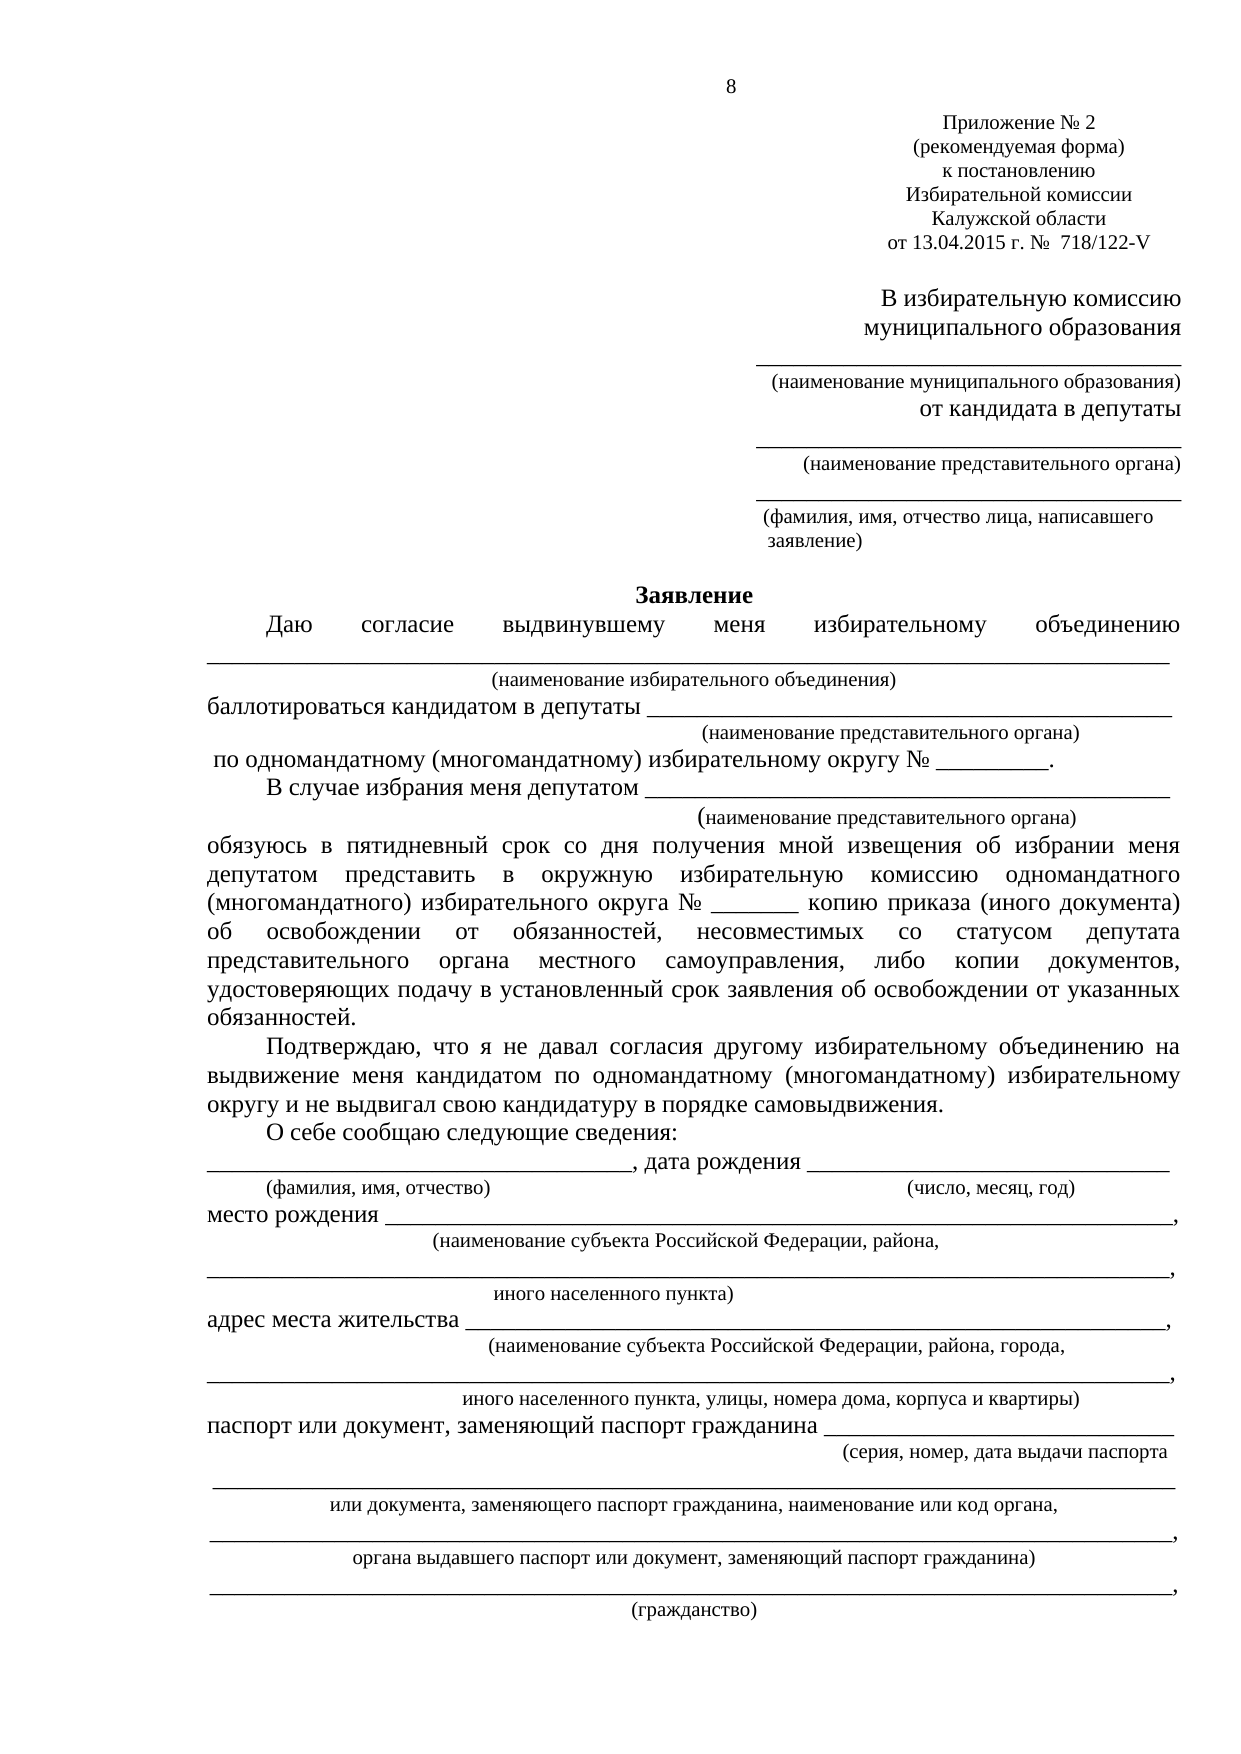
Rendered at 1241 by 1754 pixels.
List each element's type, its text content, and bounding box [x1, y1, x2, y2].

text (наименование субъекта Российской Федерации, района, [207, 1228, 1181, 1252]
table_header В избирательную комиссию муниципального образования __________________________________ (наименование муниципального образования) от кандидата в депутаты __________________________________ (наименование представительного органа) __________________________________ (фамилия, имя, отчество лица, написавшего заявление) [449, 283, 1181, 552]
text _____________________________________________________________________________, [207, 1569, 1181, 1597]
text органа выдавшего паспорт или документ, заменяющий паспорт гражданина) [207, 1544, 1181, 1569]
text (наименование субъекта Российской Федерации, района, города, [207, 1333, 1181, 1357]
text место рождения _______________________________________________________________, [207, 1199, 1181, 1228]
text паспорт или документ, заменяющий паспорт гражданина ____________________________ [207, 1410, 1181, 1439]
text Приложение № 2 [856, 110, 1181, 134]
text (наименование представительного органа) [207, 719, 1181, 744]
text баллотироваться кандидатом в депутаты __________________________________________ [207, 691, 1181, 719]
text О себе сообщаю следующие сведения: [207, 1117, 1181, 1146]
text по одномандатному (многомандатному) избирательному округу № _________. [207, 744, 1181, 772]
text обязуюсь в пятидневный срок со дня получения мной извещения об избрании меня депутатом представить в окружную избирательную комиссию одномандатного (многомандатного) избирательного округа № _______ копию приказа (иного документа) об освобождении от обязанностей, несовместимых со статусом депутата представительного органа местного самоуправления, либо копии документов, удостоверяющих подачу в установленный срок заявления об освобождении от указанных обязанностей. [207, 830, 1181, 1031]
text иного населенного пункта, улицы, номера дома, корпуса и квартиры) [207, 1386, 1181, 1410]
text _____________________________________________________________________________, [207, 1516, 1181, 1544]
text _____________________________________________________________________________, [207, 1252, 1181, 1281]
text Даю согласие выдвинувшему меня избирательному объединению _____________________________________________________________________________ [207, 609, 1181, 667]
text Избирательной комиссии [856, 182, 1181, 206]
text (рекомендуемая форма) [856, 134, 1181, 158]
text (наименование избирательного объединения) [207, 667, 1181, 691]
text В случае избрания меня депутатом __________________________________________ [207, 772, 1181, 801]
text к постановлению [856, 158, 1181, 182]
text _____________________________________________________________________________, [207, 1357, 1181, 1386]
text Подтверждаю, что я не давал согласия другому избирательному объединению на выдвижение меня кандидатом по одномандатному (многомандатному) избирательному округу и не выдвигал свою кандидатуру в порядке самовыдвижения. [207, 1031, 1181, 1117]
text __________________________________, дата рождения _____________________________ [207, 1146, 1181, 1175]
text (гражданство) [207, 1597, 1181, 1621]
text Заявление [207, 581, 1181, 609]
text иного населенного пункта) [207, 1281, 1181, 1304]
text (наименование представительного органа) [207, 801, 1181, 830]
text (фамилия, имя, отчество) (число, месяц, год) [207, 1175, 1181, 1199]
text адрес места жительства ________________________________________________________, [207, 1304, 1181, 1333]
text (серия, номер, дата выдачи паспорта [207, 1439, 1181, 1463]
text _____________________________________________________________________________ [207, 1463, 1181, 1492]
text или документа, заменяющего паспорт гражданина, наименование или код органа, [207, 1492, 1181, 1516]
text от 13.04.2015 г. № 718/122-V [856, 230, 1181, 254]
text Калужской области [856, 206, 1181, 230]
